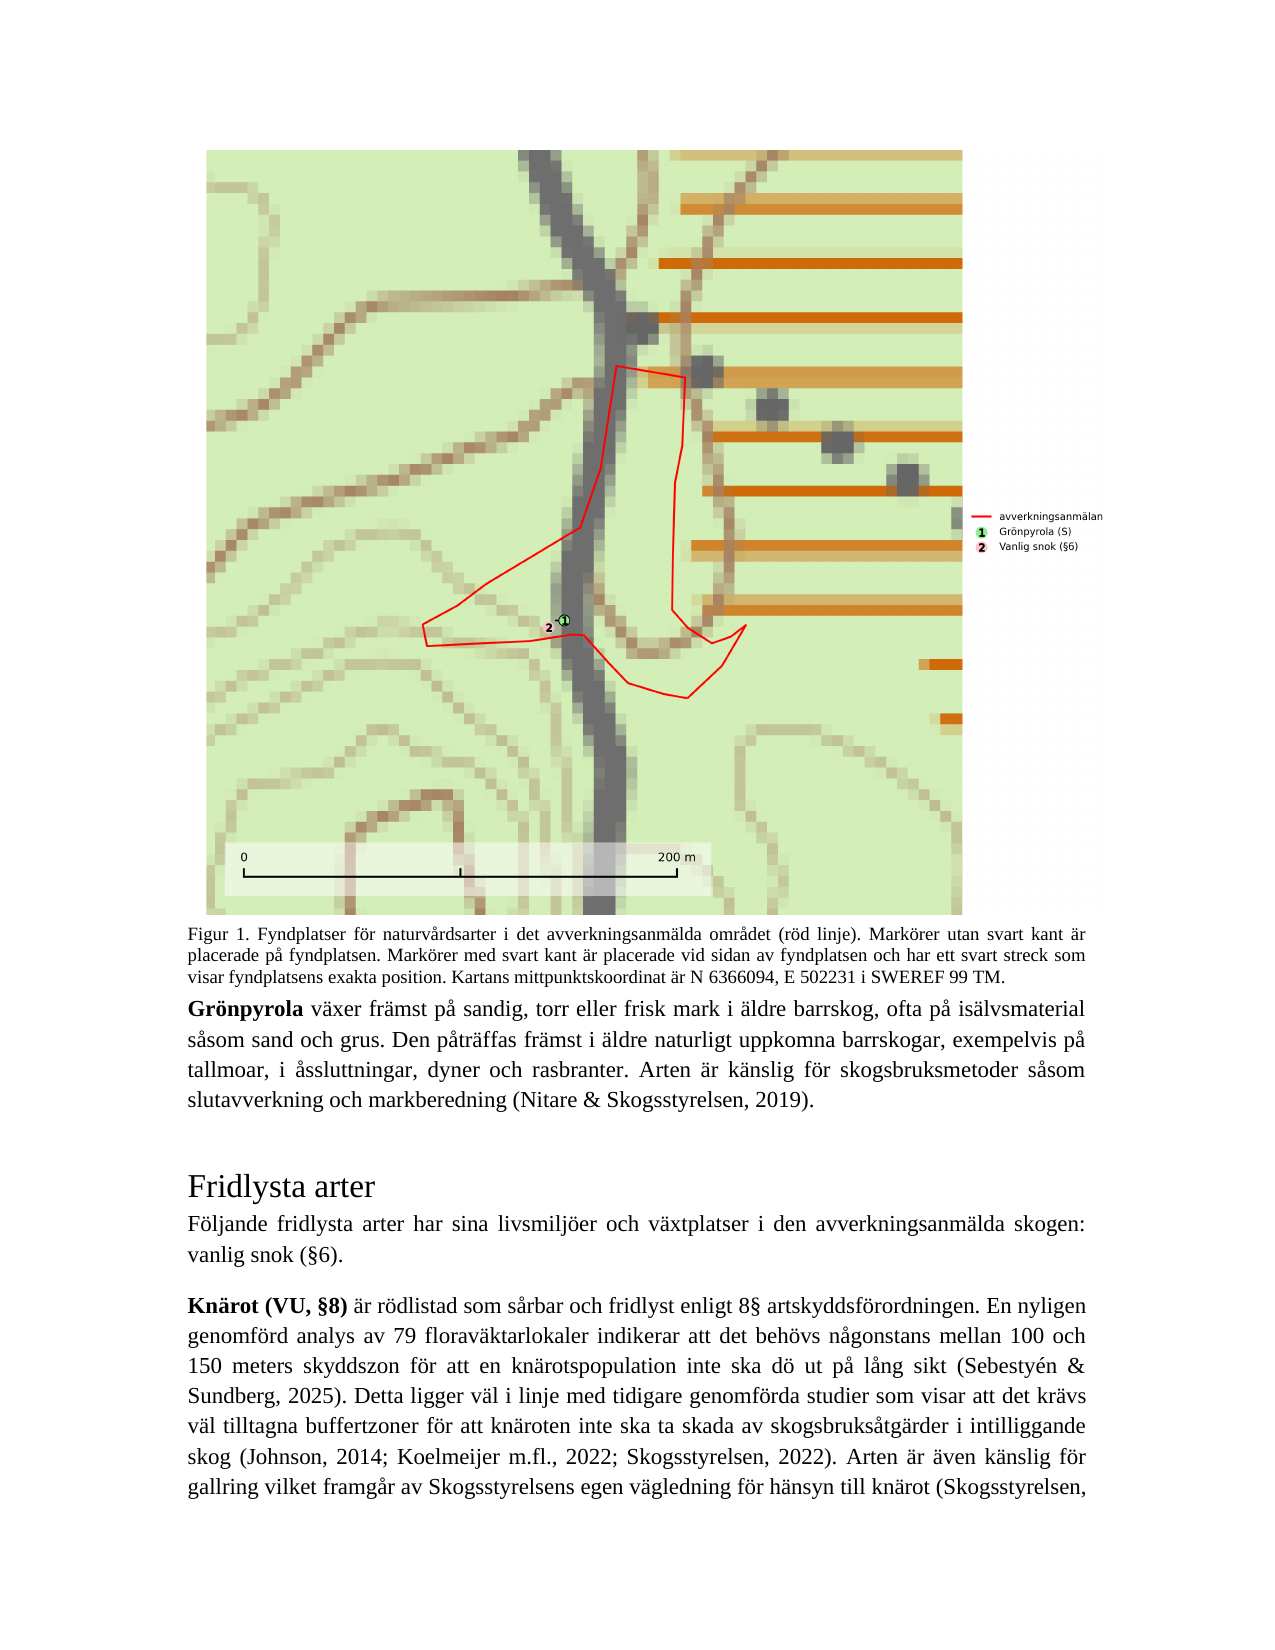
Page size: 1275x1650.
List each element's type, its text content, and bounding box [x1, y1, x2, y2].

subtitle Fridlysta arter [187, 1166, 1087, 1205]
text Figur 1. Fyndplatser för naturvårdsarter i det avverkningsanmälda området (röd linje). Markörer utan svart kant är placerade på fyndplatsen. Markörer med svart kant är placerade vid sidan av fyndplatsen och har ett svart streck som visar fyndplatsens exakta position. Kartans mittpunktskoordinat är N 6366094, E 502231 i SWEREF 99 TM. [187, 922, 1087, 987]
picture [206, 150, 1107, 915]
text Följande fridlysta arter har sina livsmiljöer och växtplatser i den avverkningsanmälda skogen: vanlig snok (§6). [187, 1210, 1087, 1267]
text Grönpyrola växer främst på sandig, torr eller frisk mark i äldre barrskog, ofta på isälvsmaterial såsom sand och grus. Den påträffas främst i äldre naturligt uppkomna barrskogar, exempelvis på tallmoar, i åssluttningar, dyner och rasbranter. Arten är känslig för skogsbruksmetoder såsom slutavverkning och markberedning (Nitare & Skogsstyrelsen, 2019). [187, 996, 1087, 1112]
